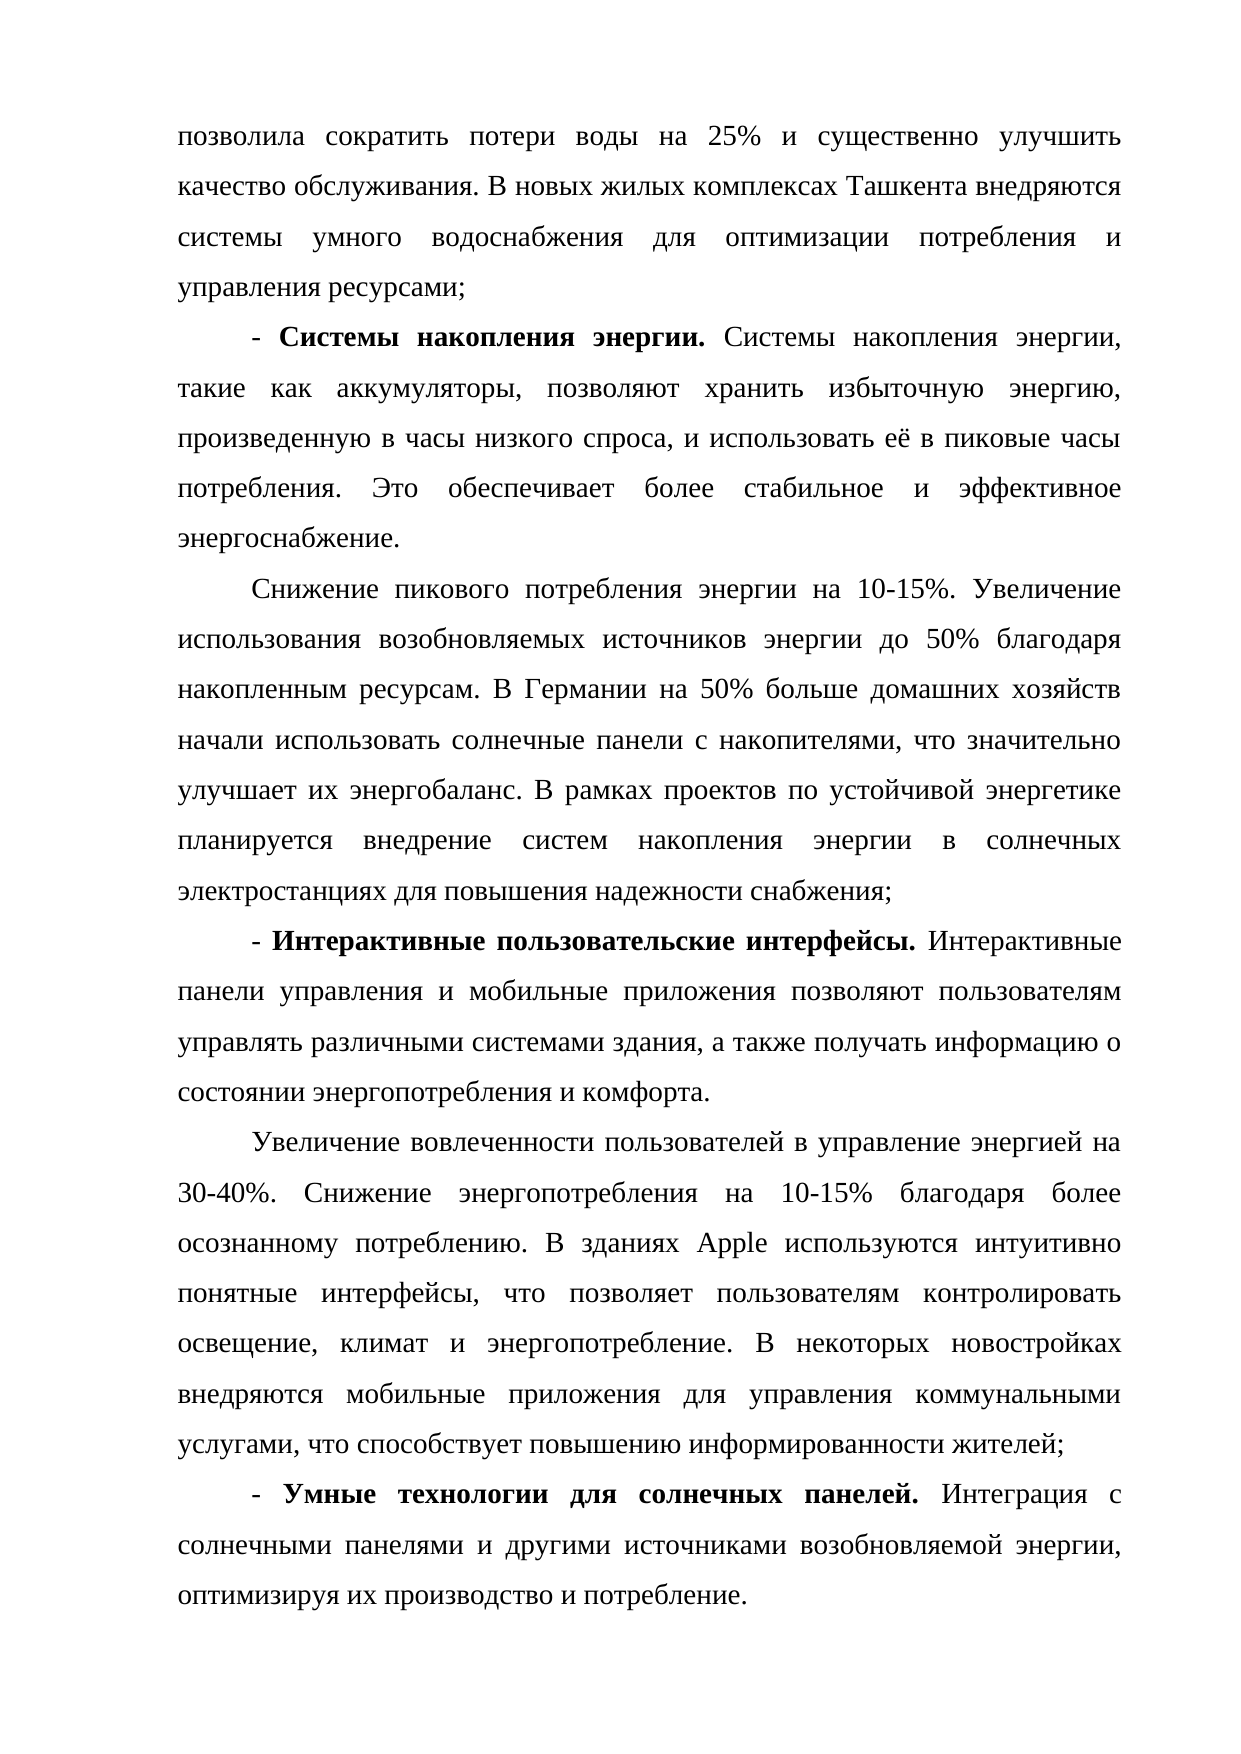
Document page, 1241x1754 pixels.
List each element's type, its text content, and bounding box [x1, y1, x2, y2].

text Увеличение вовлеченности пользователей в управление энергией на 30-40%. Снижение энергопотребления на 10-15% благодаря более осознанному потреблению. В зданиях Apple используются интуитивно понятные интерфейсы, что позволяет пользователям контролировать освещение, климат и энергопотребление. В некоторых новостройках внедряются мобильные приложения для управления коммунальными услугами, что способствует повышению информированности жителей; [177, 1124, 1122, 1460]
text - Умные технологии для солнечных панелей. Интеграция с солнечными панелями и другими источниками возобновляемой энергии, оптимизируя их производство и потребление. [177, 1477, 1122, 1611]
text - Интерактивные пользовательские интерфейсы. Интерактивные панели управления и мобильные приложения позволяют пользователям управлять различными системами здания, а также получать информацию о состоянии энергопотребления и комфорта. [177, 923, 1122, 1108]
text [177, 118, 1122, 303]
text - Системы накопления энергии. Системы накопления энергии, такие как аккумуляторы, позволяют хранить избыточную энергию, произведенную в часы низкого спроса, и использовать её в пиковые часы потребления. Это обеспечивает более стабильное и эффективное энергоснабжение. [177, 319, 1122, 554]
text Снижение пикового потребления энергии на 10-15%. Увеличение использования возобновляемых источников энергии до 50% благодаря накопленным ресурсам. В Германии на 50% больше домашних хозяйств начали использовать солнечные панели с накопителями, что значительно улучшает их энергобаланс. В рамках проектов по устойчивой энергетике планируется внедрение систем накопления энергии в солнечных электростанциях для повышения надежности снабжения; [177, 571, 1122, 906]
